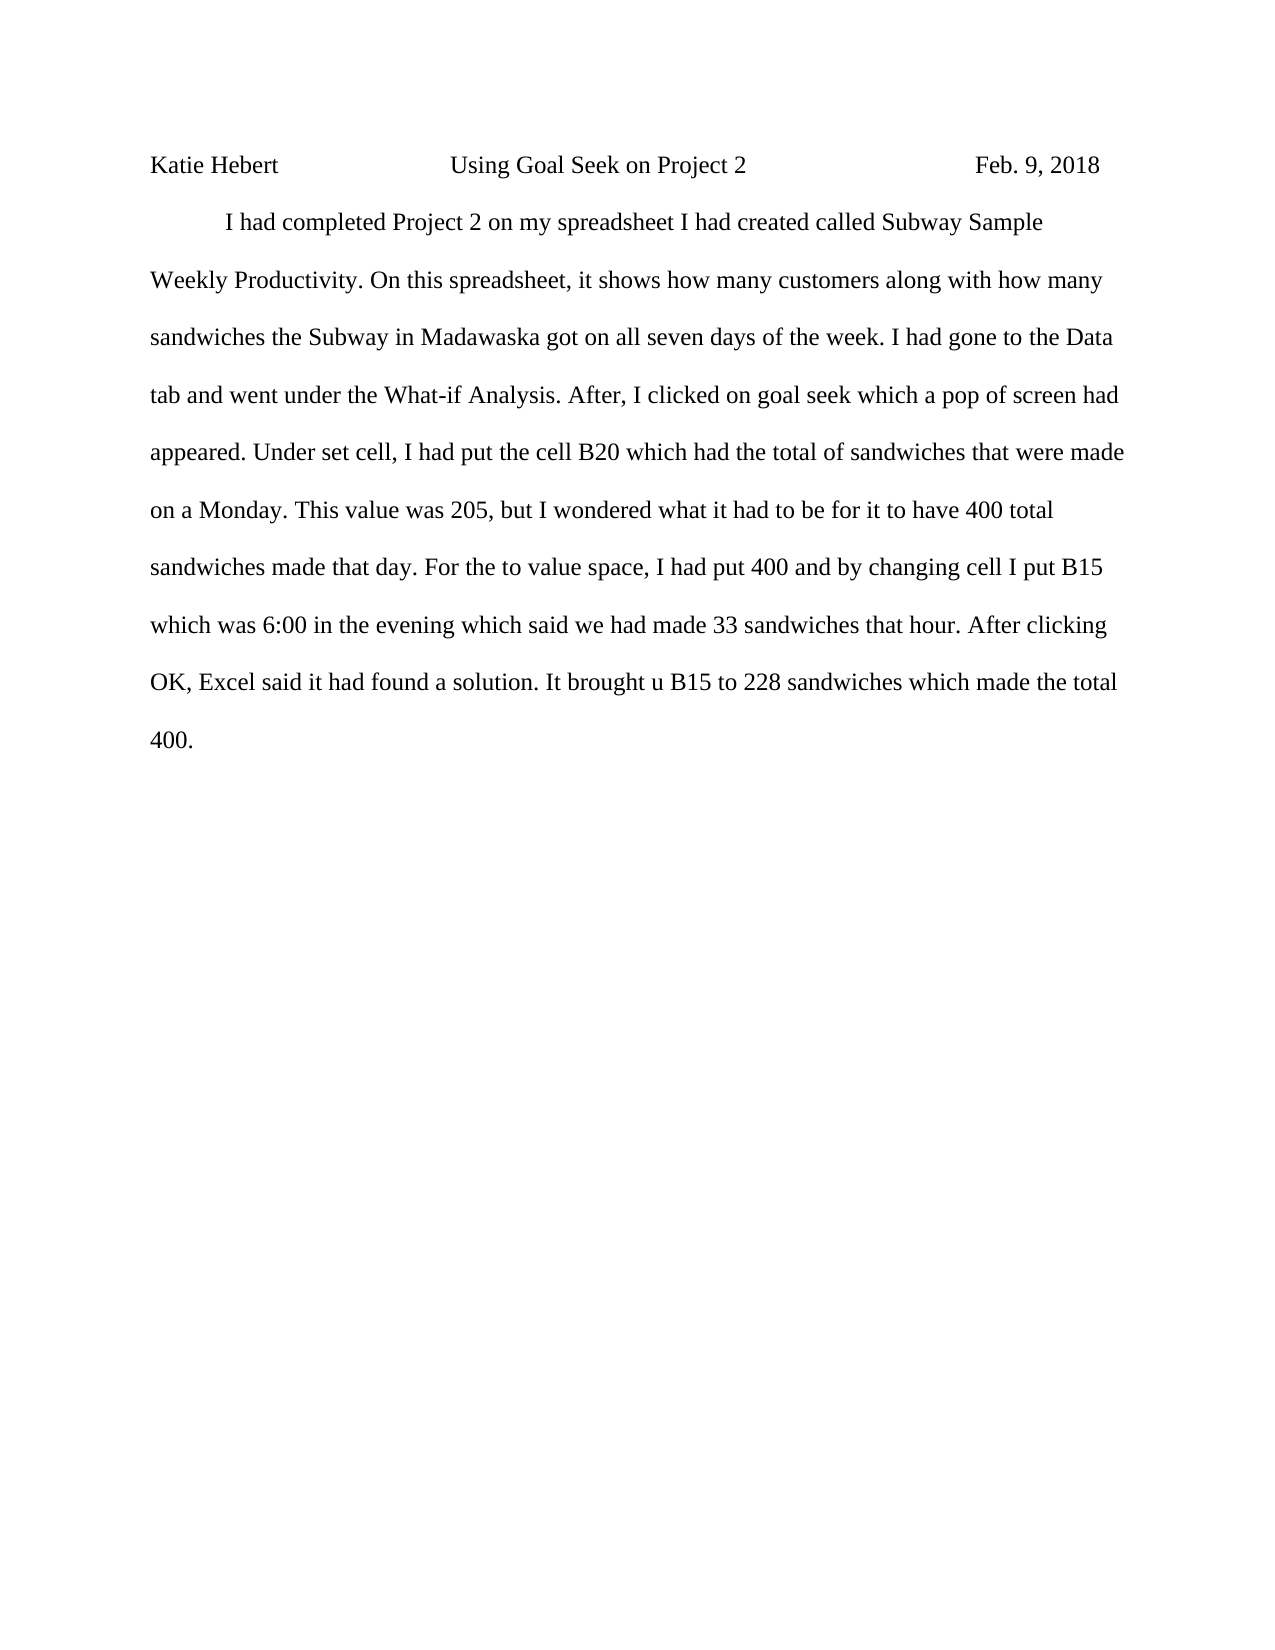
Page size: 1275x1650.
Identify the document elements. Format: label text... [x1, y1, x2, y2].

text Katie Hebert Using Goal Seek on Project 2 Feb. 9, 2018 [150, 150, 1125, 179]
text I had completed Project 2 on my spreadsheet I had created called Subway Sample Weekly Productivity. On this spreadsheet, it shows how many customers along with how many sandwiches the Subway in Madawaska got on all seven days of the week. I had gone to the Data tab and went under the What-if Analysis. After, I clicked on goal seek which a pop of screen had appeared. Under set cell, I had put the cell B20 which had the total of sandwiches that were made on a Monday. This value was 205, but I wondered what it had to be for it to have 400 total sandwiches made that day. For the to value space, I had put 400 and by changing cell I put B15 which was 6:00 in the evening which said we had made 33 sandwiches that hour. After clicking OK, Excel said it had found a solution. It brought u B15 to 228 sandwiches which made the total 400. [150, 207, 1125, 754]
